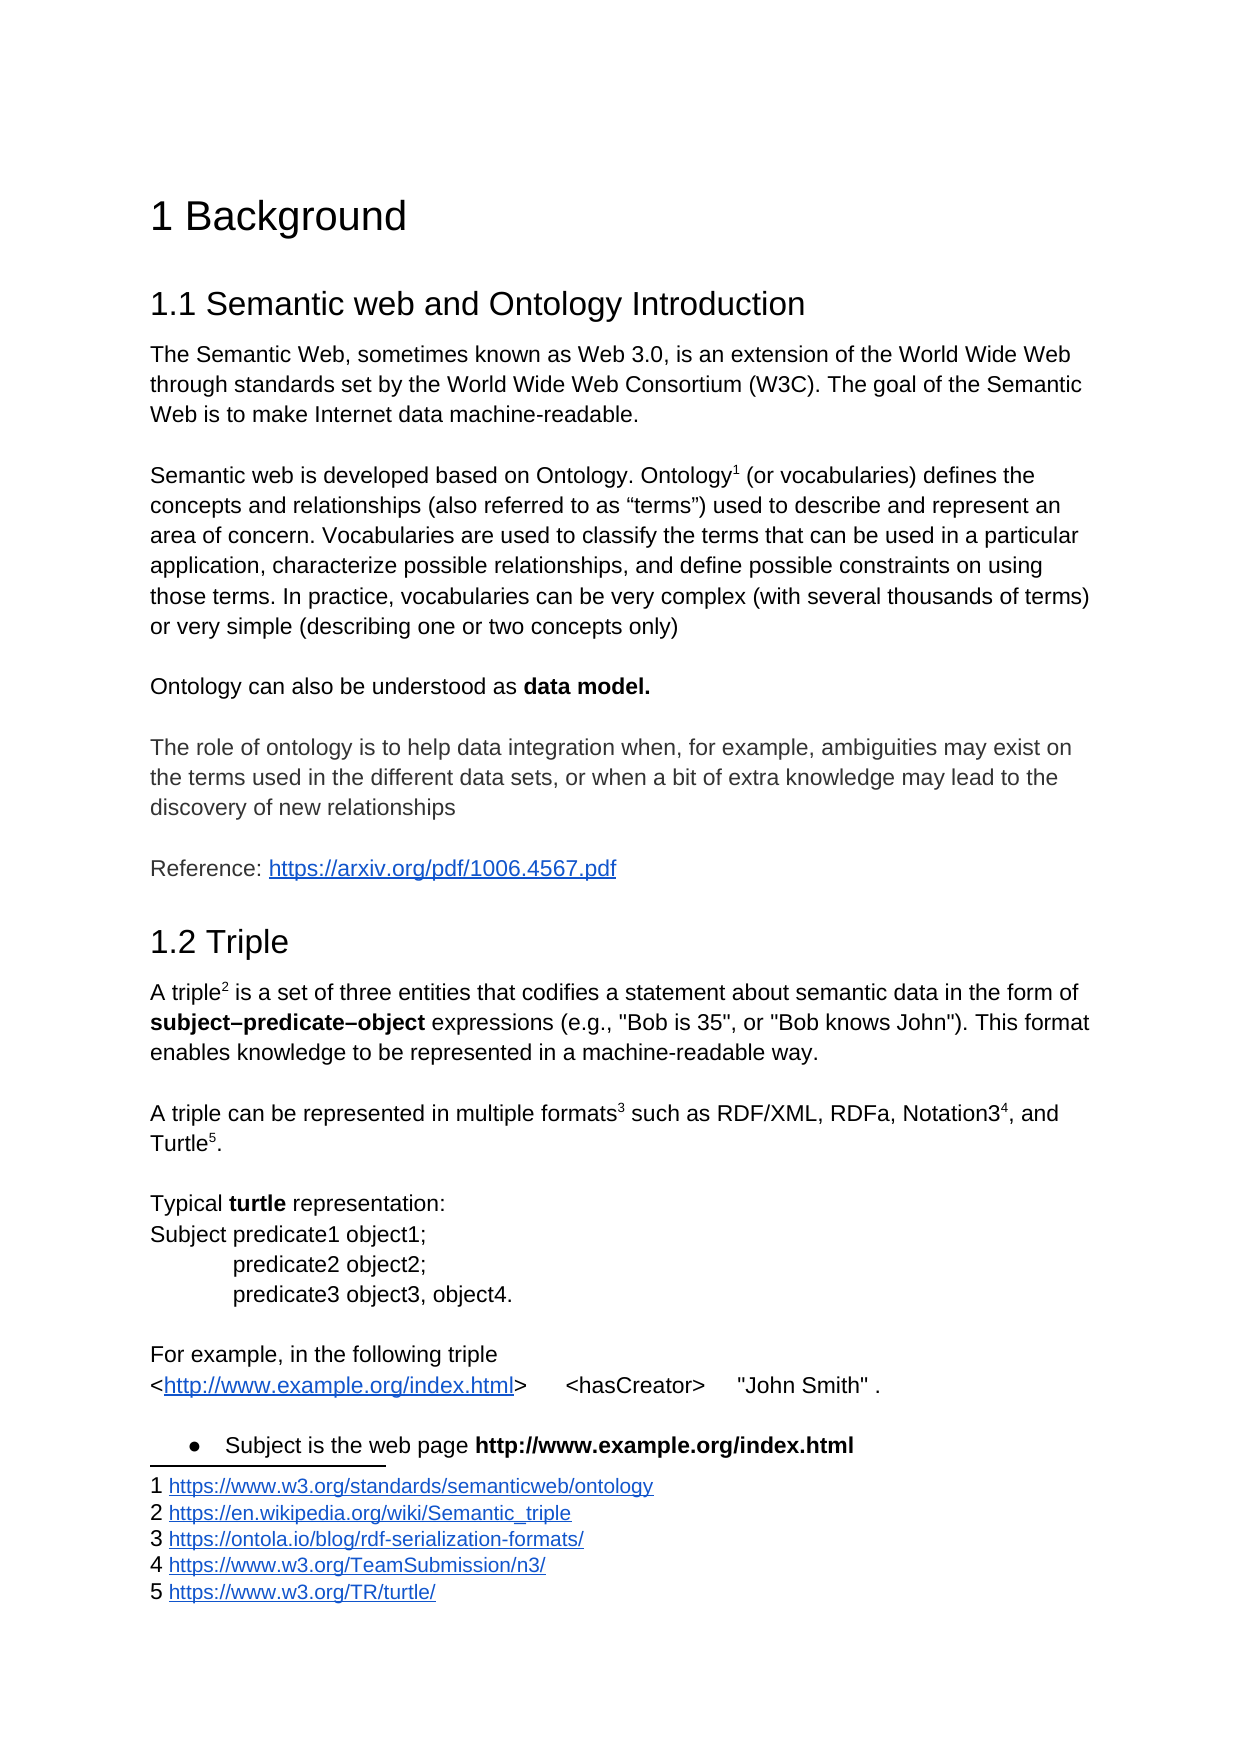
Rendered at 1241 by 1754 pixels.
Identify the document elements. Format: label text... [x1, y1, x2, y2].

text Subject predicate1 object1; [150, 1221, 1090, 1247]
text A triple is a set of three entities that codifies a statement about semantic data in the form of subject–predicate–object expressions (e.g., "Bob is 35", or "Bob knows John"). This format enables knowledge to be represented in a machine-readable way. [150, 979, 1090, 1066]
text Ontology can also be understood as data model. [150, 673, 1090, 699]
subtitle 1.2 Triple [150, 922, 1090, 961]
text Typical turtle representation: [150, 1190, 1090, 1217]
text <http://www.example.org/index.html> <hasCreator> "John Smith" . [150, 1372, 1090, 1398]
subtitle 1 Background [150, 192, 1090, 239]
text predicate3 object3, object4. [150, 1281, 1090, 1307]
text For example, in the following triple [150, 1341, 1090, 1368]
text predicate2 object2; [150, 1251, 1090, 1277]
list Subject is the web page http://www.example.org/index.html [187, 1432, 1090, 1458]
text A triple can be represented in multiple formats such as RDF/XML, RDFa, Notation3, and Turtle. [150, 1100, 1090, 1156]
subtitle 1.1 Semantic web and Ontology Introduction [150, 284, 1090, 323]
text The Semantic Web, sometimes known as Web 3.0, is an extension of the World Wide Web through standards set by the World Wide Web Consortium (W3C). The goal of the Semantic Web is to make Internet data machine-readable. [150, 341, 1090, 428]
text Reference: https://arxiv.org/pdf/1006.4567.pdf [150, 854, 1090, 881]
text Semantic web is developed based on Ontology. Ontology (or vocabularies) defines the concepts and relationships (also referred to as “terms”) used to describe and represent an area of concern. Vocabularies are used to classify the terms that can be used in a particular application, characterize possible relationships, and define possible constraints on using those terms. In practice, vocabularies can be very complex (with several thousands of terms) or very simple (describing one or two concepts only) [150, 462, 1090, 639]
text The role of ontology is to help data integration when, for example, ambiguities may exist on the terms used in the different data sets, or when a bit of extra knowledge may lead to the discovery of new relationships [150, 734, 1090, 820]
